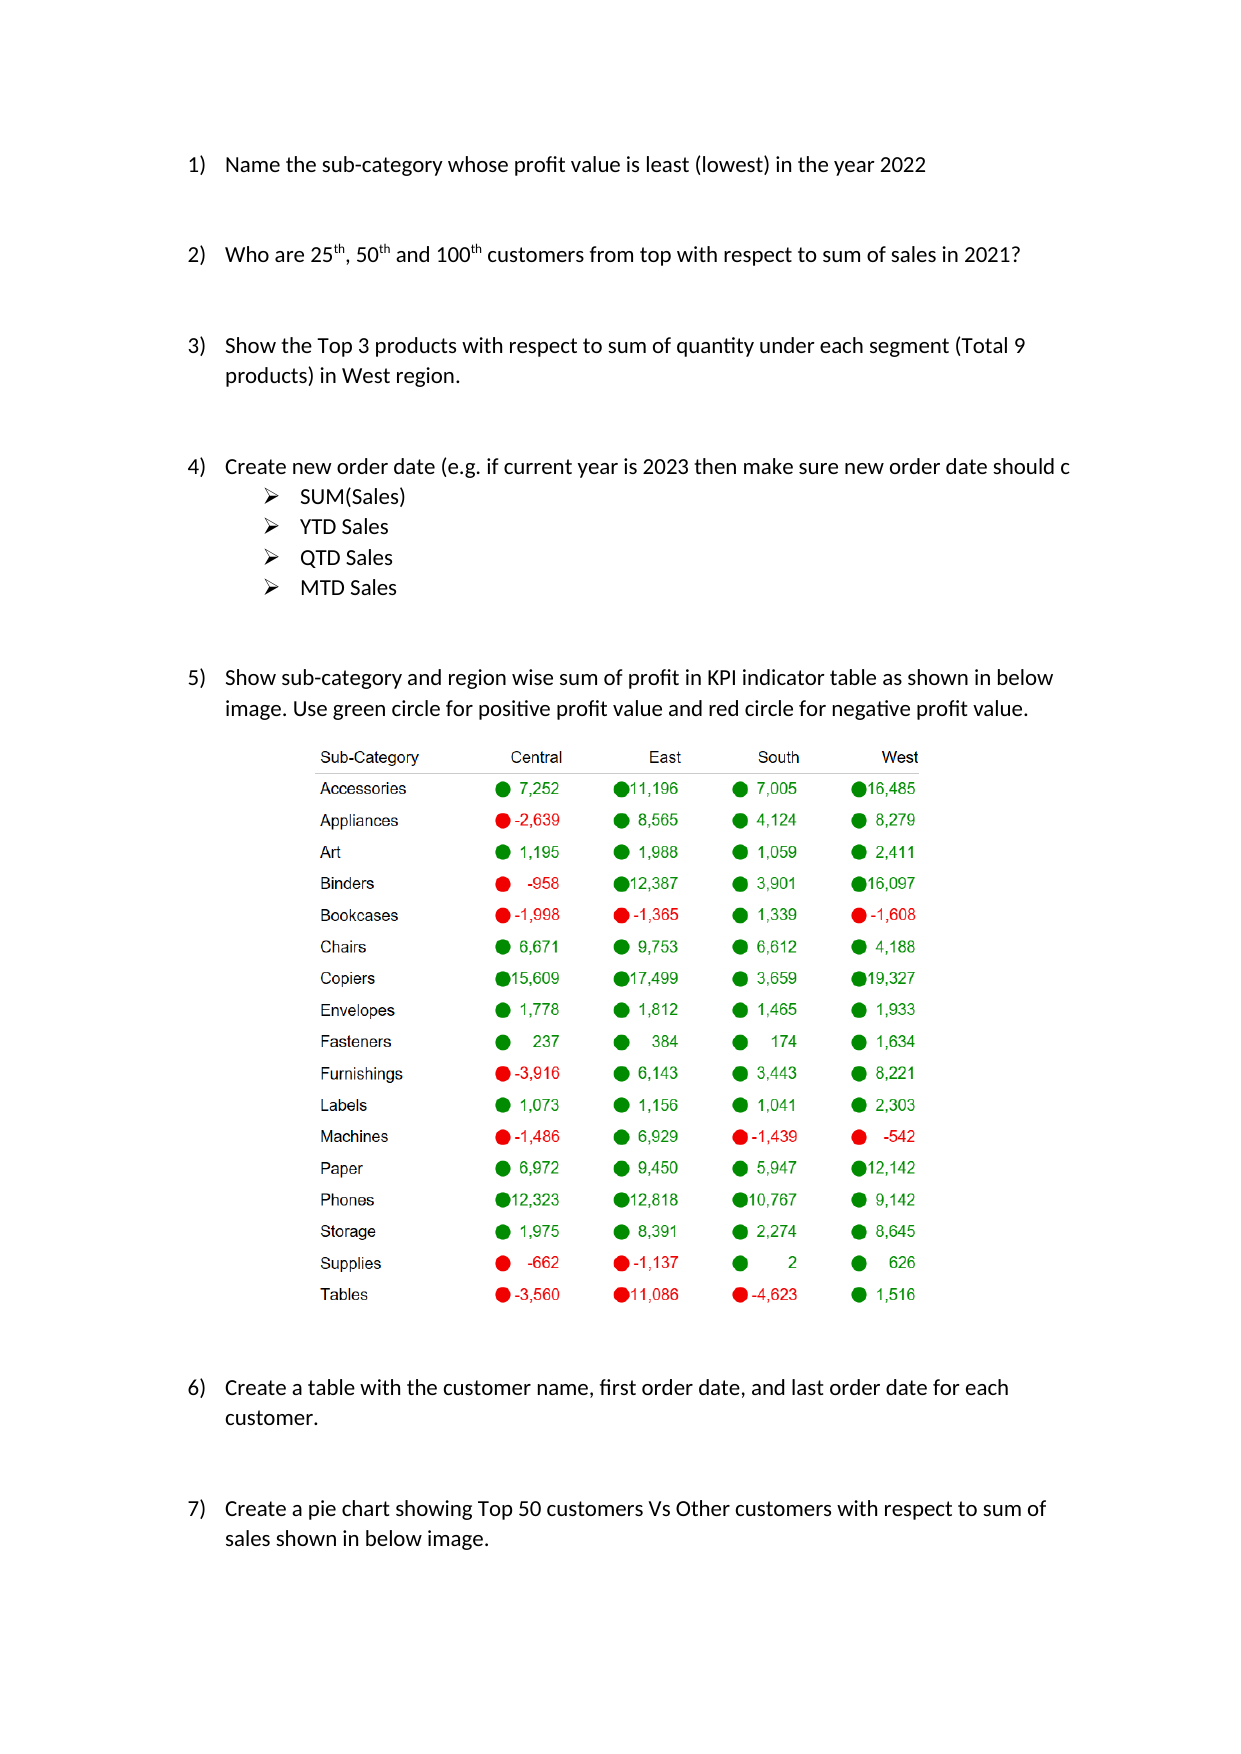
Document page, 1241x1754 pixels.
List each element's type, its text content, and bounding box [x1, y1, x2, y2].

picture [314, 740, 926, 1308]
list Who are 25th, 50th and 100th customers from top with respect to sum of sales in 2021? [187, 241, 1090, 269]
list SUM(Sales) [262, 482, 1090, 510]
list Create a table with the customer name, first order date, and last order date for each customer. [187, 1373, 1090, 1431]
list QTD Sales [262, 543, 1090, 571]
list Create new order date (e.g. if current year is 2023 then make sure new order date should c [187, 452, 1090, 480]
list MTD Sales [262, 573, 1090, 601]
list Name the sub-category whose profit value is least (lowest) in the year 2022 [187, 150, 1090, 178]
list YTD Sales [262, 512, 1090, 541]
list Create a pie chart showing Top 50 customers Vs Other customers with respect to sum of sales shown in below image. [187, 1494, 1090, 1552]
list Show sub-category and region wise sum of profit in KPI indicator table as shown in below image. Use green circle for positive profit value and red circle for negative profit value. [187, 663, 1090, 722]
list Show the Top 3 products with respect to sum of quantity under each segment (Total 9 products) in West region. [187, 331, 1090, 389]
